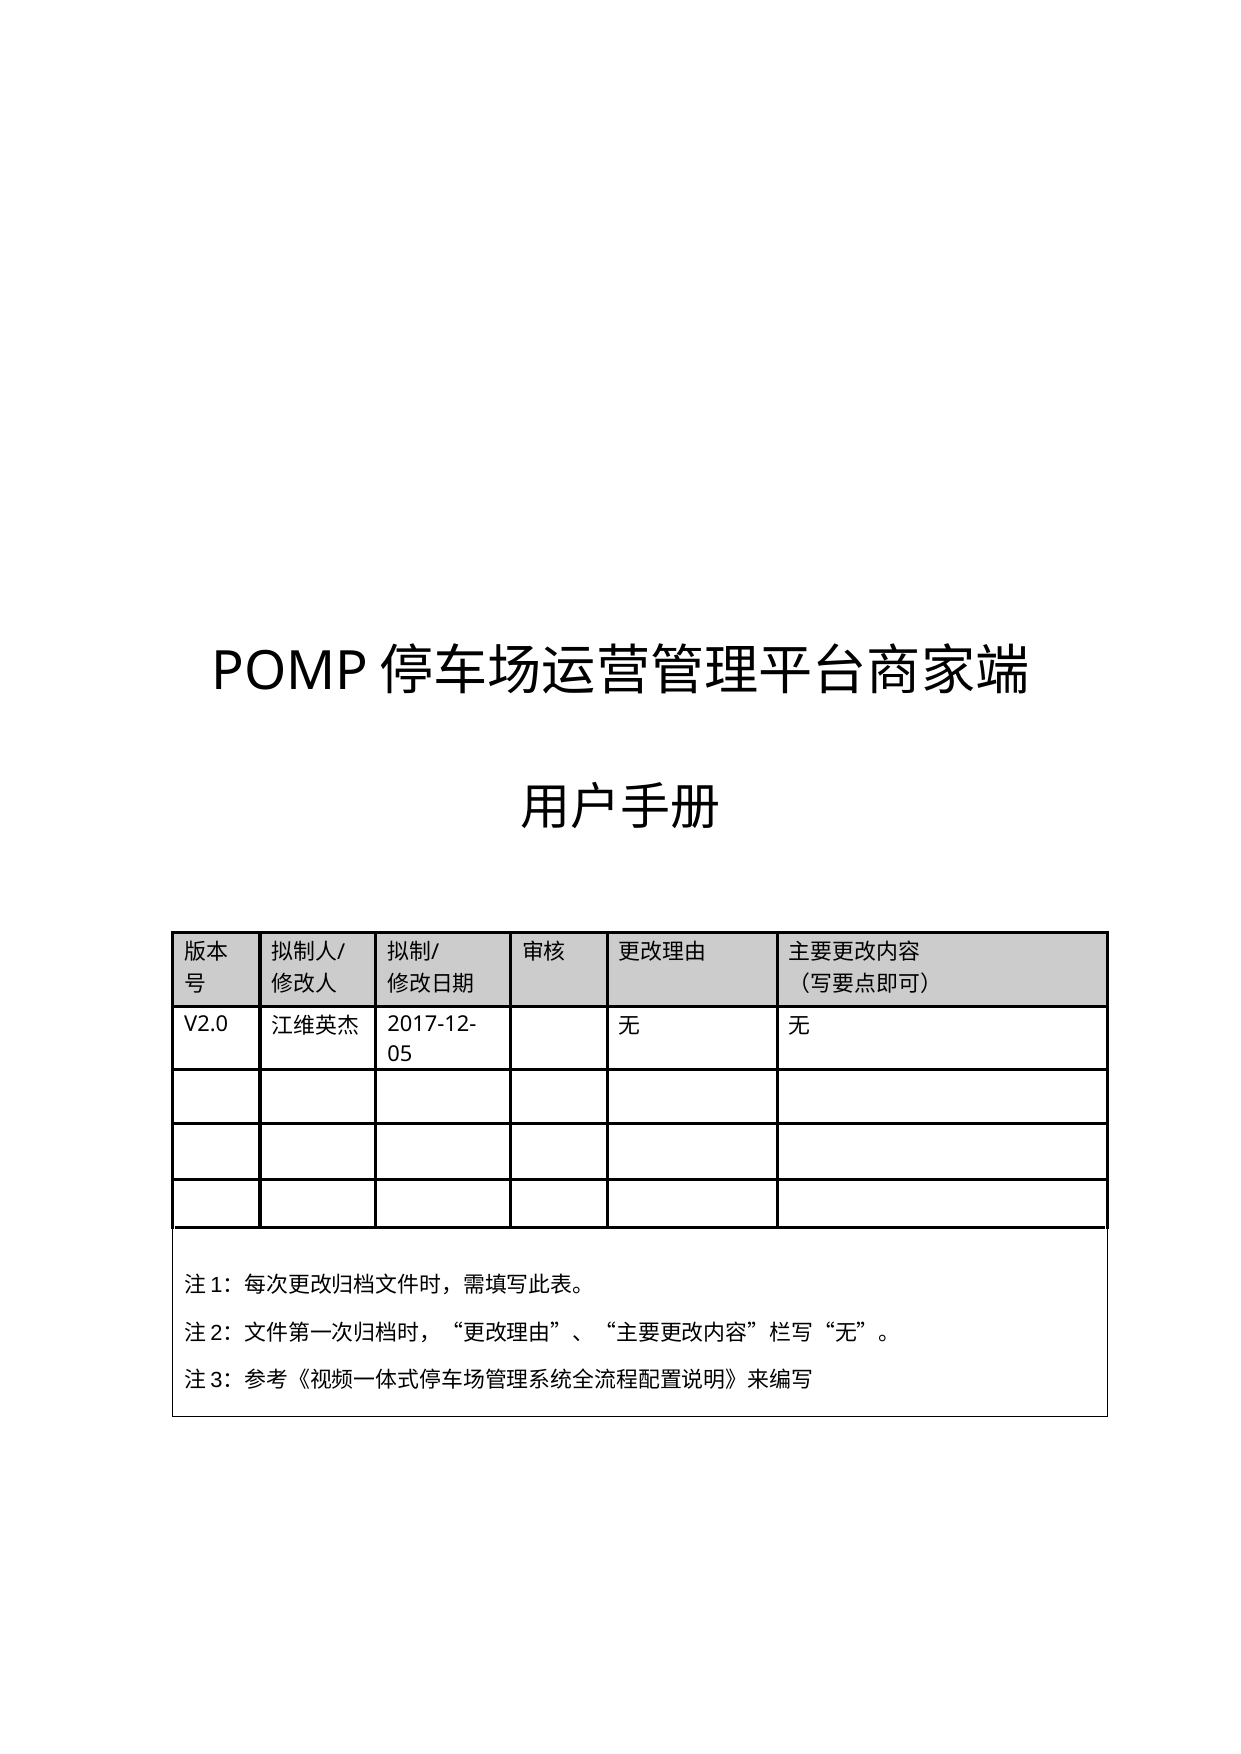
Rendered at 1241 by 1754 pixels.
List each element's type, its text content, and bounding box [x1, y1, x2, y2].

table_cell 无 [779, 1008, 1106, 1068]
table_cell [512, 1181, 606, 1226]
table_cell [174, 1125, 258, 1178]
table_header 更改理由 [609, 934, 776, 1005]
table_cell 2017-12-05 [377, 1008, 509, 1068]
text 用户手册 [112, 754, 1128, 851]
table_cell [512, 1071, 606, 1122]
table_cell [779, 1071, 1106, 1122]
table_cell [262, 1071, 374, 1122]
table_cell [174, 1071, 258, 1122]
table_cell [512, 1008, 606, 1068]
table_cell V2.0 [174, 1008, 258, 1068]
table_cell [779, 1181, 1106, 1226]
table_header 拟制人/ 修改人 [262, 934, 374, 1005]
table_cell [779, 1125, 1106, 1178]
table_cell [377, 1181, 509, 1226]
table_cell [512, 1125, 606, 1178]
table_header 拟制/ 修改日期 [377, 934, 509, 1005]
table_cell [609, 1181, 776, 1226]
table_header 版本号 [174, 934, 258, 1005]
table_header 审核 [512, 934, 606, 1005]
table_cell [609, 1071, 776, 1122]
table_cell 江维英杰 [262, 1008, 374, 1068]
table_header 主要更改内容 （写要点即可） [779, 934, 1106, 1005]
table_cell [262, 1181, 374, 1226]
table_cell [377, 1125, 509, 1178]
table_cell 注1：每次更改归档文件时，需填写此表。 注2：文件第一次归档时，“更改理由”、“主要更改内容”栏写“无”。 注3：参考《视频一体式停车场管理系统全流程配置说明》来编写 [173, 1226, 1107, 1416]
table_cell [609, 1125, 776, 1178]
text POMP停车场运营管理平台商家端 [112, 617, 1128, 714]
table_cell [262, 1125, 374, 1178]
table_cell 无 [609, 1008, 776, 1068]
table_cell [377, 1071, 509, 1122]
table_cell [174, 1181, 258, 1226]
